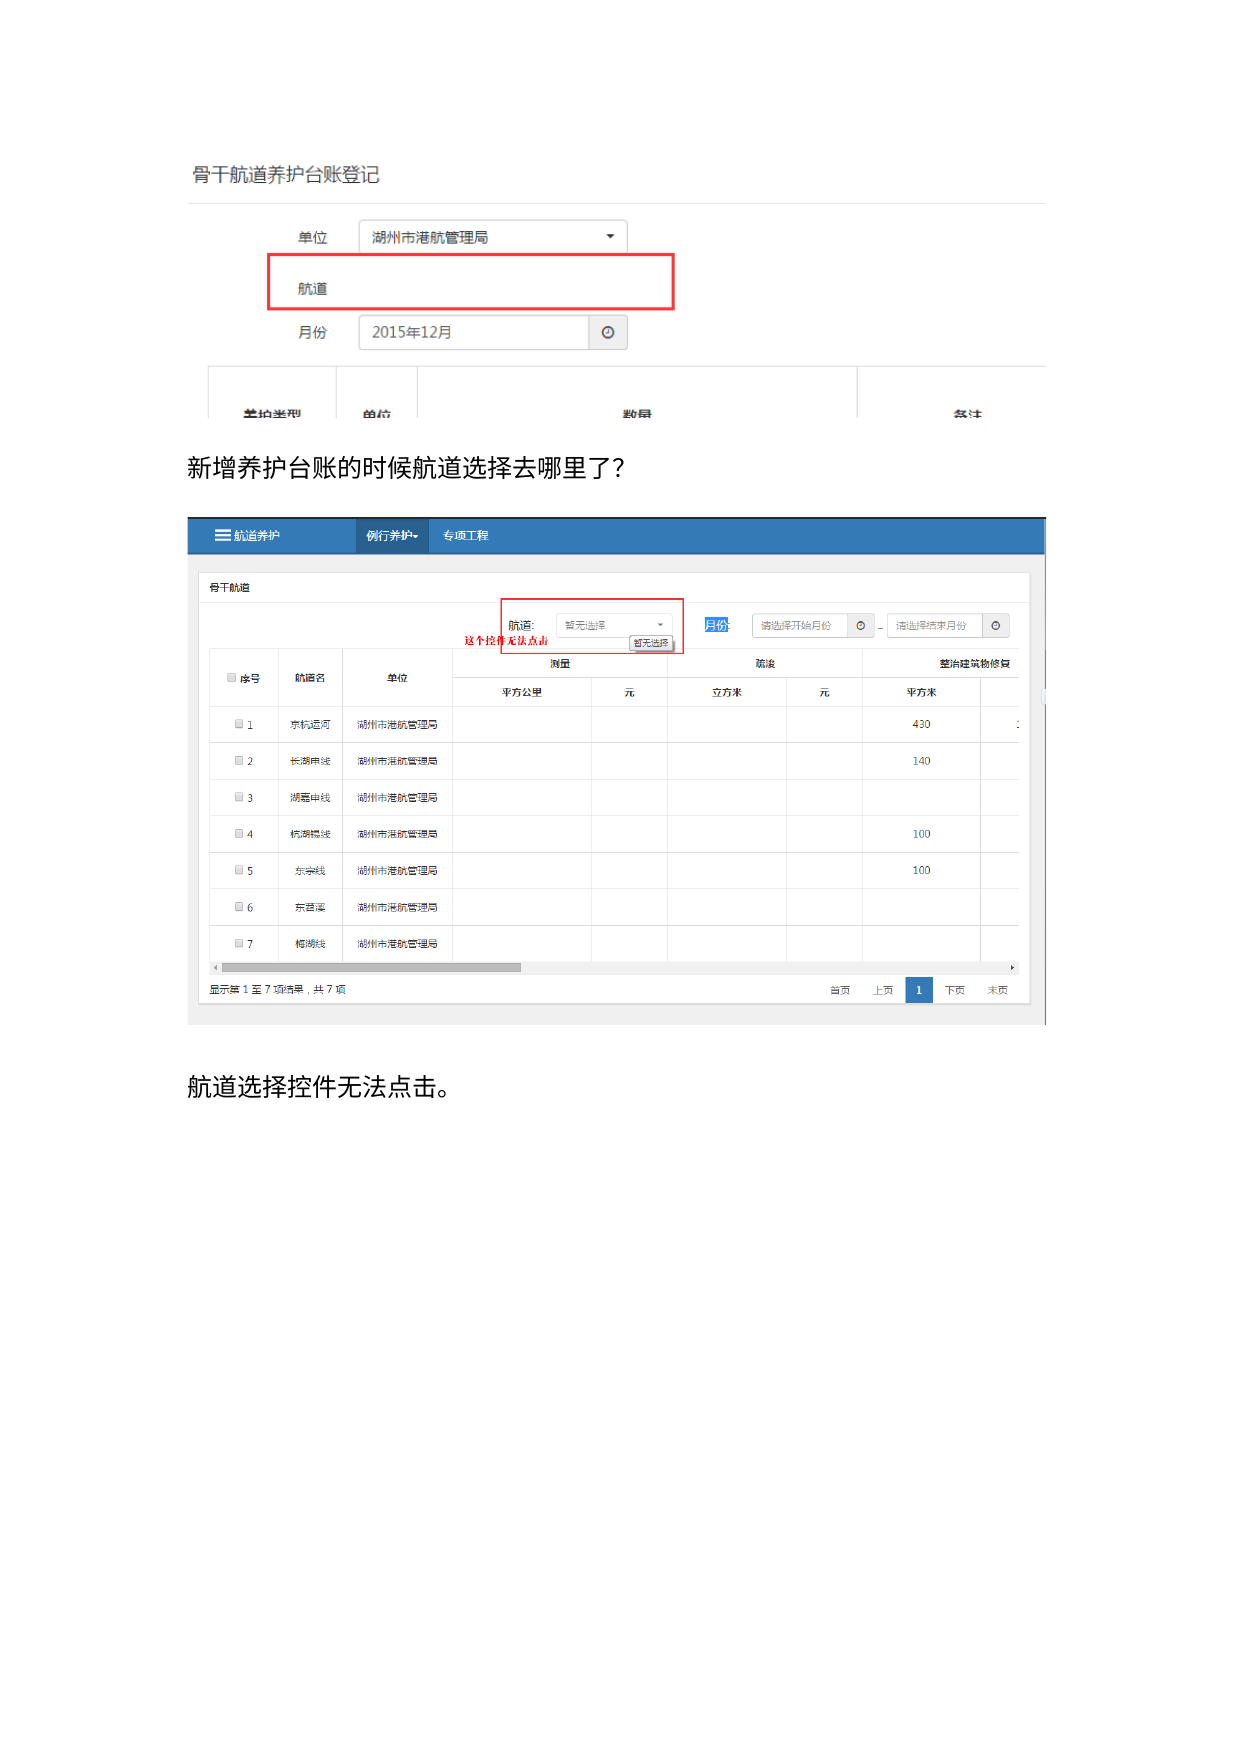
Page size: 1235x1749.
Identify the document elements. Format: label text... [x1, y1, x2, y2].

text 航道选择控件无法点击。 [187, 1053, 1047, 1118]
picture [187, 159, 1046, 418]
text 新增养护台账的时候航道选择去哪里了？ [187, 434, 1047, 499]
picture [187, 517, 1047, 1025]
